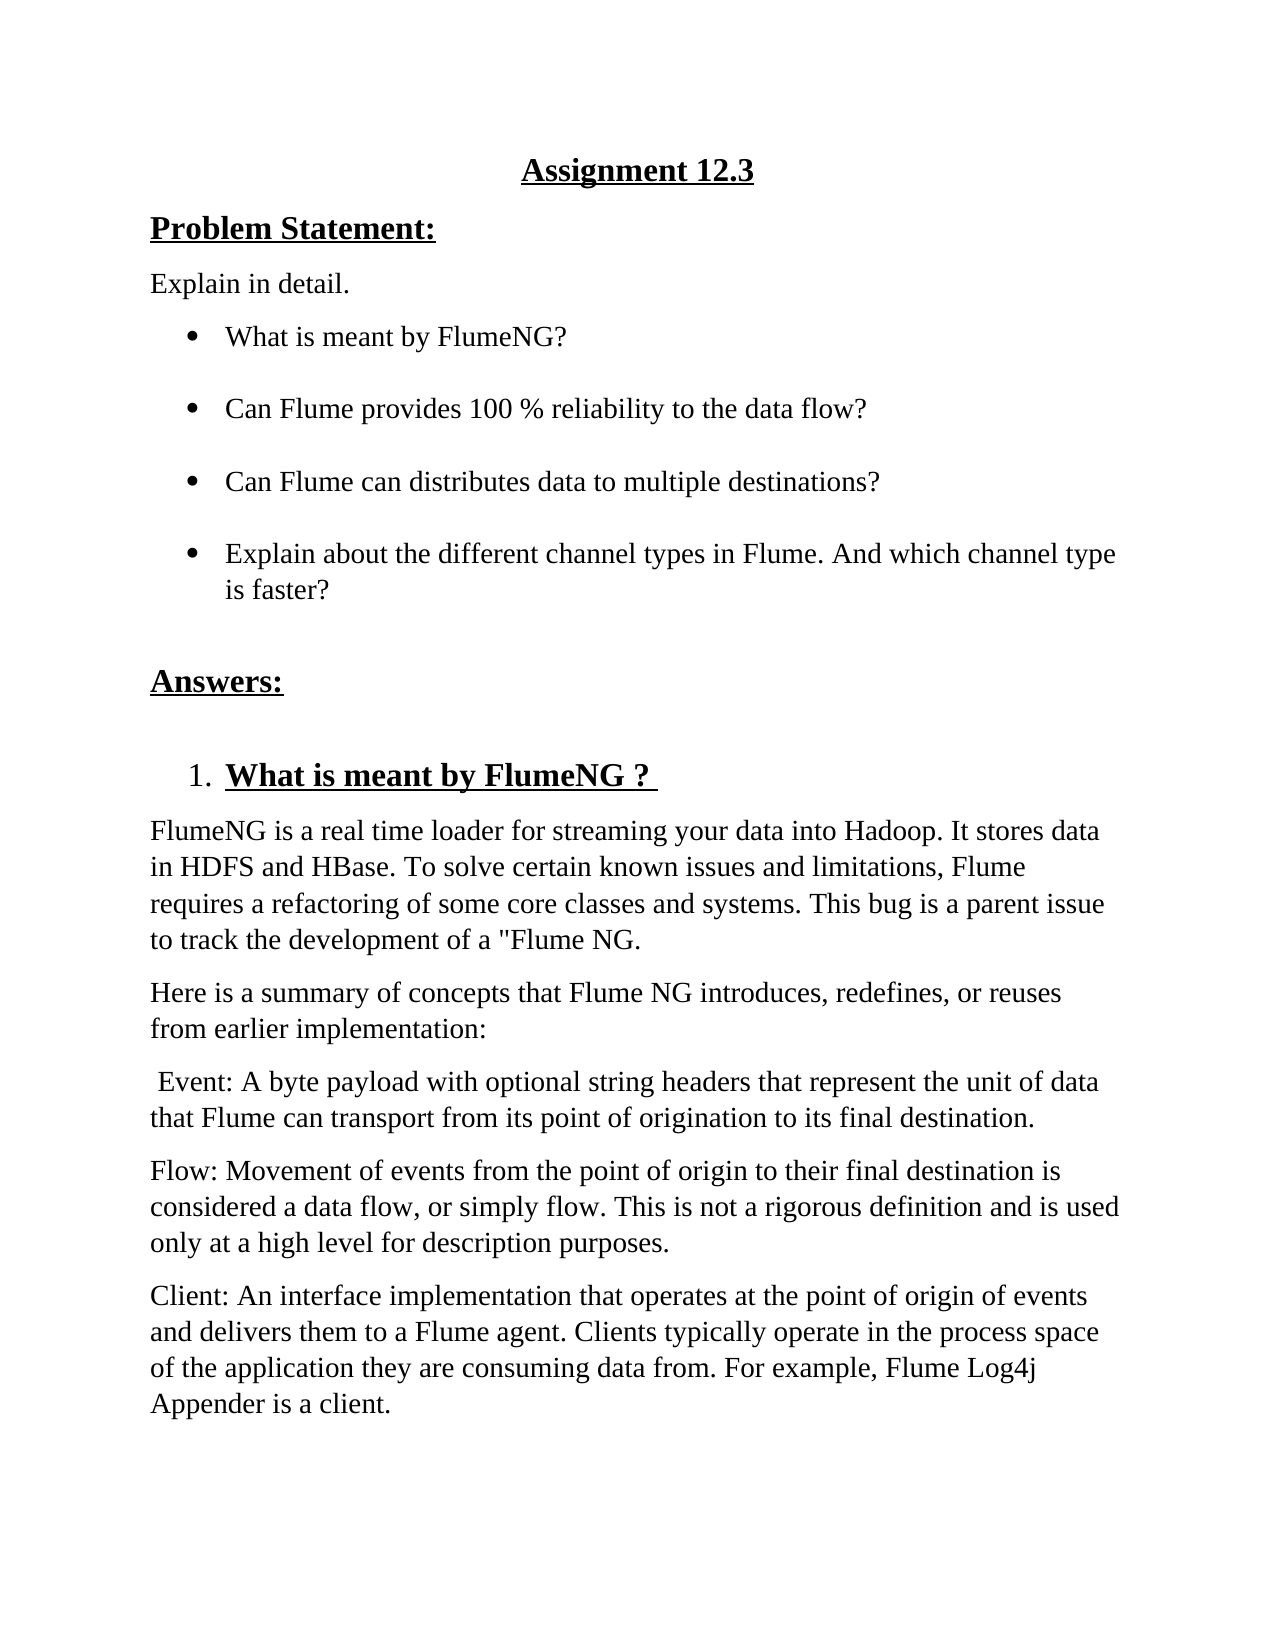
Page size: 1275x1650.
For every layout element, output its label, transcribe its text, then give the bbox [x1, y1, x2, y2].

text Explain in detail. [150, 266, 1125, 299]
list What is meant by FlumeNG? [187, 319, 1125, 352]
text Here is a summary of concepts that Flume NG introduces, redefines, or reuses from earlier implementation: [150, 975, 1125, 1044]
list Can Flume can distributes data to multiple destinations? [187, 464, 1125, 497]
list What is meant by FlumeNG ? [187, 755, 1125, 794]
text Flow: Movement of events from the point of origin to their final destination is considered a data flow, or simply flow. This is not a rigorous definition and is used only at a high level for description purposes. [150, 1153, 1125, 1258]
text Client: An interface implementation that operates at the point of origin of events and delivers them to a Flume agent. Clients typically operate in the process space of the application they are consuming data from. For example, Flume Log4j Appender is a client. [150, 1278, 1125, 1420]
text Answers: [150, 661, 1125, 699]
list Explain about the different channel types in Flume. And which channel type is faster? [187, 536, 1125, 606]
list Can Flume provides 100 % reliability to the data flow? [187, 391, 1125, 425]
text Problem Statement: [150, 208, 1125, 246]
text Assignment 12.3 [150, 150, 1125, 188]
text Event: A byte payload with optional string headers that represent the unit of data that Flume can transport from its point of origination to its final destination. [150, 1064, 1125, 1133]
text FlumeNG is a real time loader for streaming your data into Hadoop. It stores data in HDFS and HBase. To solve certain known issues and limitations, Flume requires a refactoring of some core classes and systems. This bug is a parent issue to track the development of a "Flume NG. [150, 813, 1125, 955]
